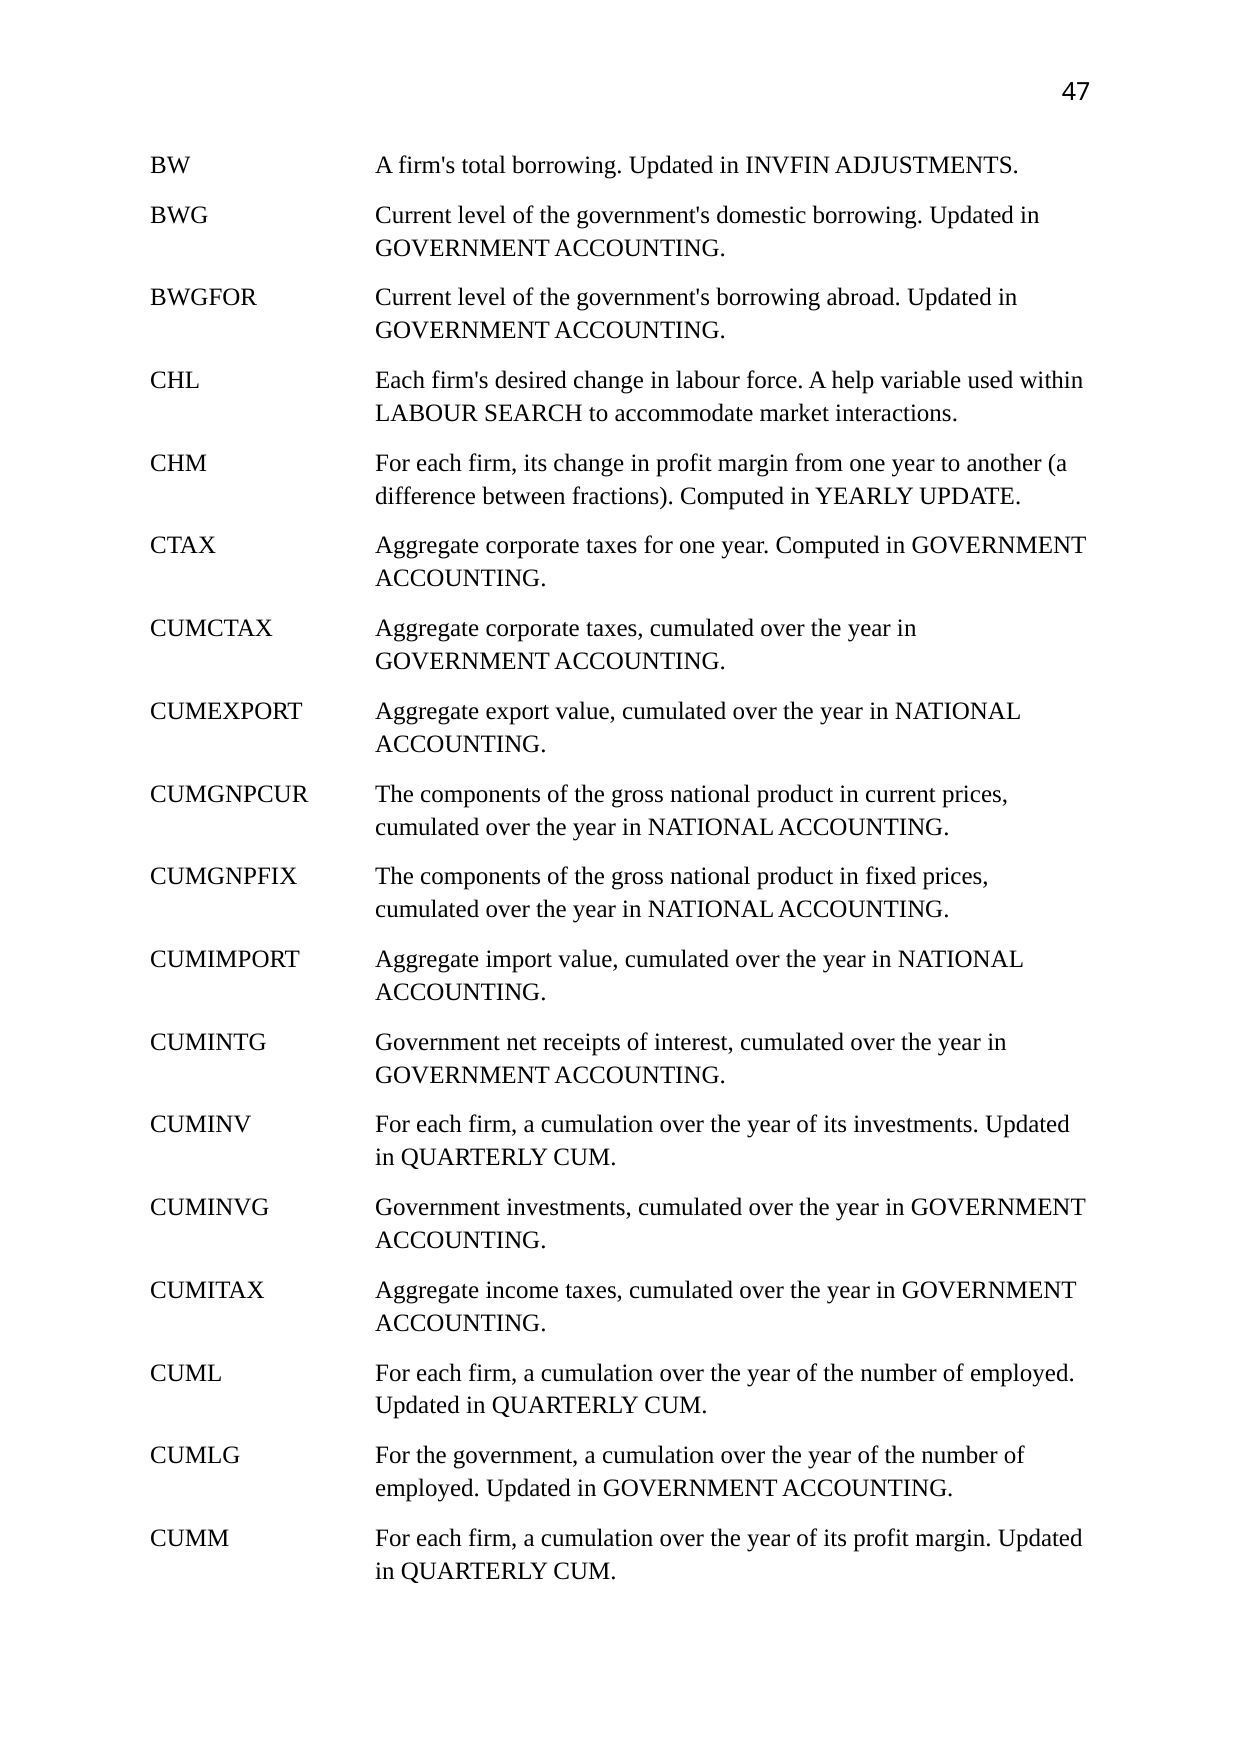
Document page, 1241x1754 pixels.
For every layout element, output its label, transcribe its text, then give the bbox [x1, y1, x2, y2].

text CTAX Aggregate corporate taxes for one year. Computed in GOVERNMENT ACCOUNTING. [150, 531, 1090, 592]
text CUMGNPFIX The components of the gross national product in fixed prices, cumulated over the year in NATIONAL ACCOUNTING. [150, 861, 1090, 923]
text CUMCTAX Aggregate corporate taxes, cumulated over the year in GOVERNMENT ACCOUNTING. [150, 613, 1090, 675]
text CUMINVG Government investments, cumulated over the year in GOVERNMENT ACCOUNTING. [150, 1192, 1090, 1254]
text CUMIMPORT Aggregate import value, cumulated over the year in NATIONAL ACCOUNTING. [150, 944, 1090, 1006]
text CUML For each firm, a cumulation over the year of the number of employed. Updated in QUARTERLY CUM. [150, 1358, 1090, 1419]
text BWG Current level of the government's domestic borrowing. Updated in GOVERNMENT ACCOUNTING. [150, 200, 1090, 261]
text CUMLG For the government, a cumulation over the year of the number of employed. Updated in GOVERNMENT ACCOUNTING. [150, 1440, 1090, 1502]
text CUMINV For each firm, a cumulation over the year of its investments. Updated in QUARTERLY CUM. [150, 1109, 1090, 1171]
text BWGFOR Current level of the government's borrowing abroad. Updated in GOVERNMENT ACCOUNTING. [150, 282, 1090, 344]
text CUMGNPCUR The components of the gross national product in current prices, cumulated over the year in NATIONAL ACCOUNTING. [150, 779, 1090, 840]
text CUMM For each firm, a cumulation over the year of its profit margin. Updated in QUARTERLY CUM. [150, 1523, 1090, 1585]
text CUMEXPORT Aggregate export value, cumulated over the year in NATIONAL ACCOUNTING. [150, 696, 1090, 758]
text CHL Each firm's desired change in labour force. A help variable used within LABOUR SEARCH to accommodate market interactions. [150, 365, 1090, 427]
text CUMINTG Government net receipts of interest, cumulated over the year in GOVERNMENT ACCOUNTING. [150, 1027, 1090, 1088]
text CUMITAX Aggregate income taxes, cumulated over the year in GOVERNMENT ACCOUNTING. [150, 1275, 1090, 1337]
text CHM For each firm, its change in profit margin from one year to another (a difference between fractions). Computed in YEARLY UPDATE. [150, 448, 1090, 509]
text BW A firm's total borrowing. Updated in INVFIN ADJUSTMENTS. [150, 150, 1090, 179]
